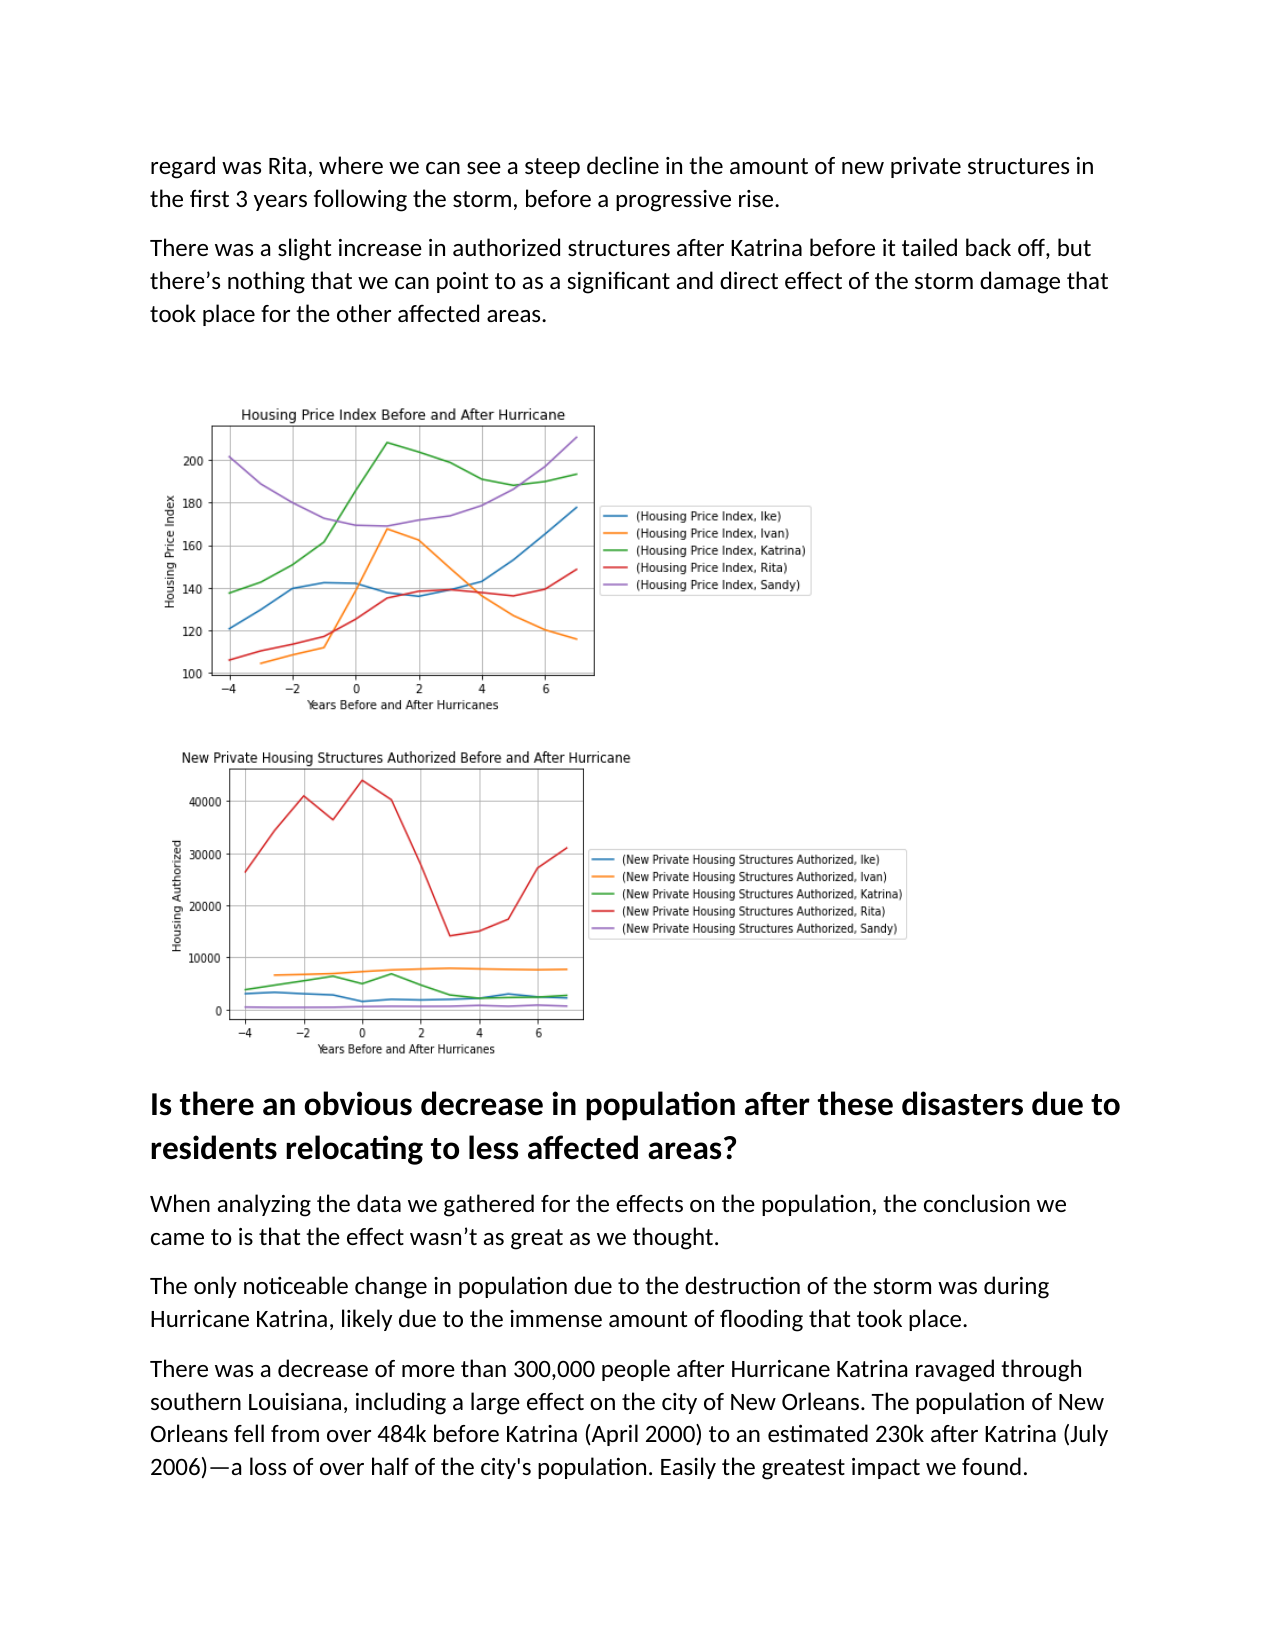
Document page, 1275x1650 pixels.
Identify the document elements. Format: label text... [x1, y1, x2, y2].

text There was a slight increase in authorized structures after Katrina before it tailed back off, but there’s nothing that we can point to as a significant and direct effect of the storm damage that took place for the other affected areas. [150, 232, 1125, 329]
text The only noticeable change in population due to the destruction of the storm was during Hurricane Katrina, likely due to the immense amount of flooding that took place. [150, 1270, 1125, 1334]
text When analyzing the data we gathered for the effects on the population, the conclusion we came to is that the effect wasn’t as great as we thought. [150, 1188, 1125, 1251]
picture [150, 397, 830, 723]
picture [150, 741, 923, 1065]
text Is there an obvious decrease in population after these disasters due to residents relocating to less affected areas? [150, 1083, 1125, 1168]
